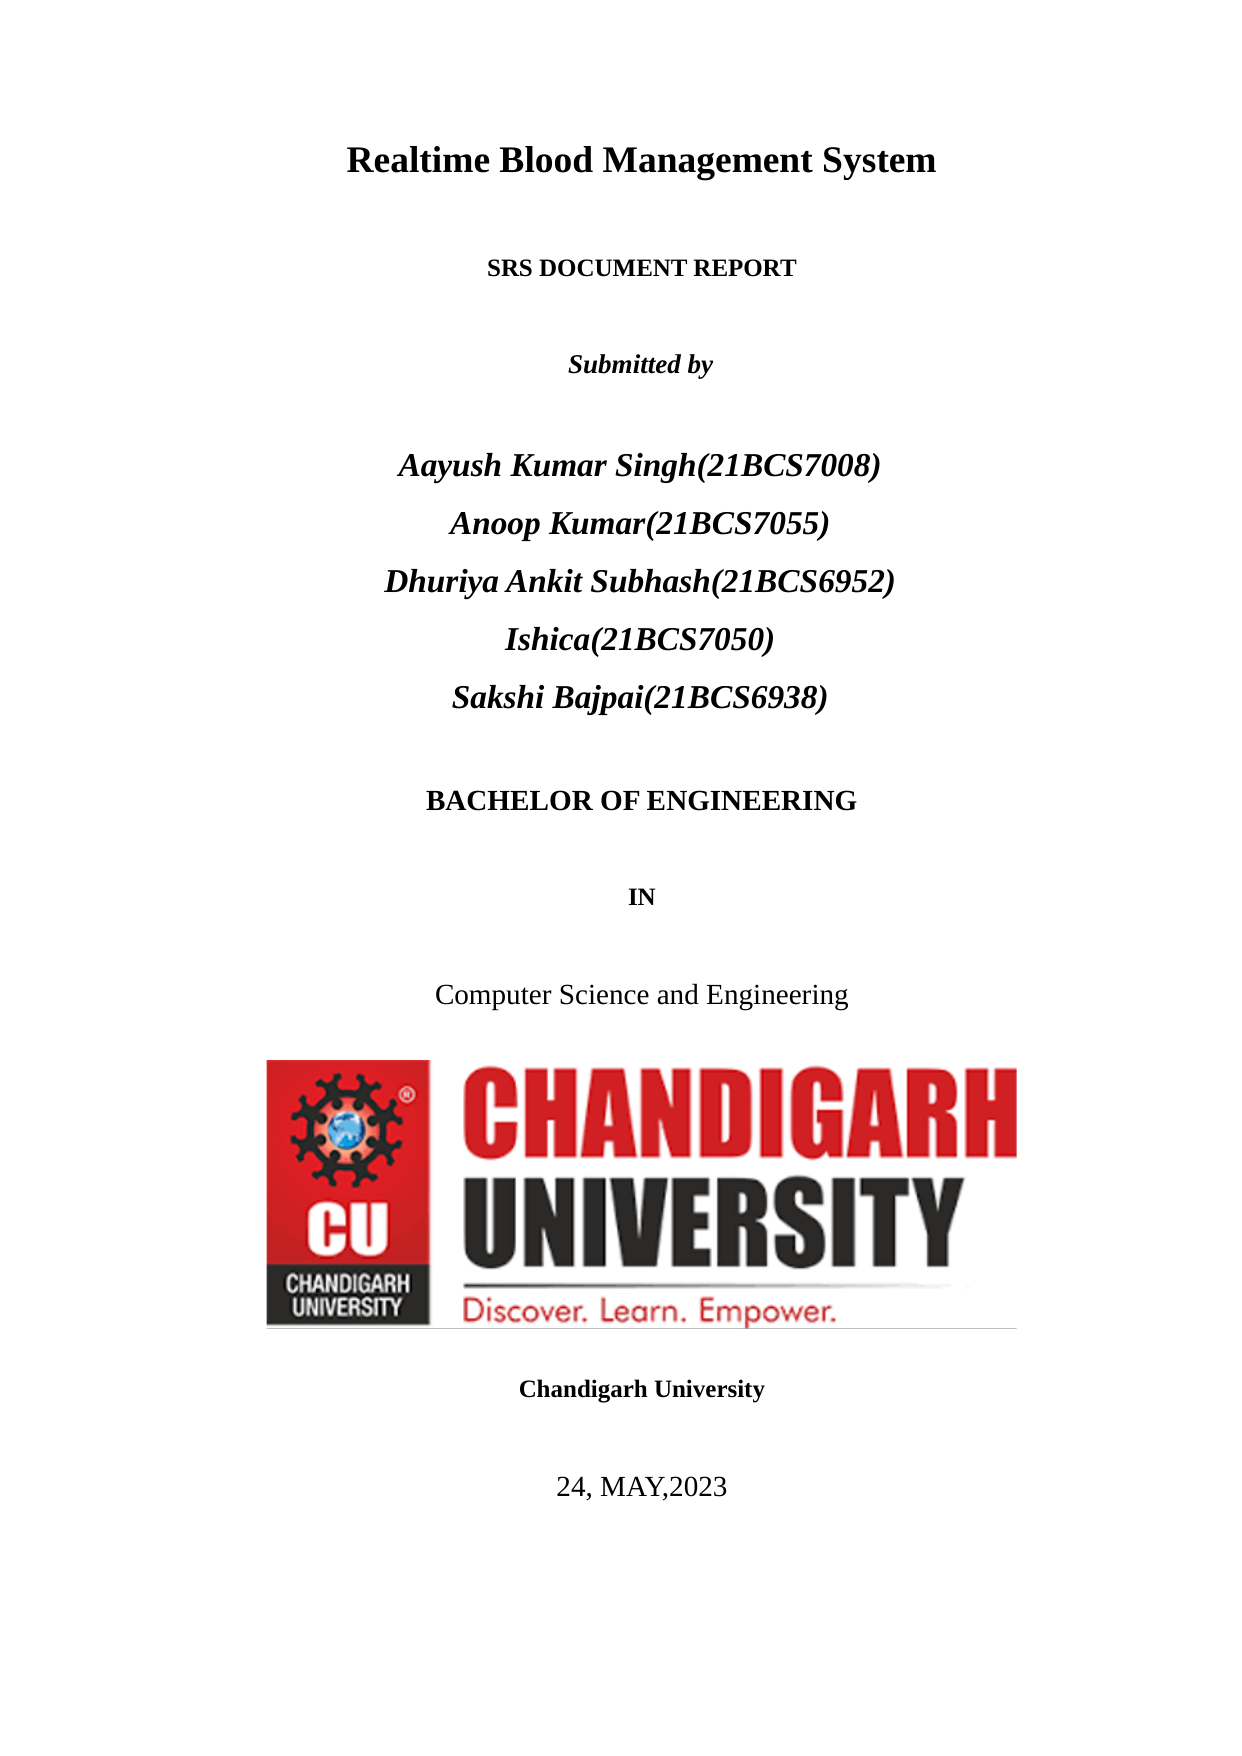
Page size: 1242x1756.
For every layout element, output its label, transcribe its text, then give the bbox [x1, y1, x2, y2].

text Computer Science and Engineering [129, 977, 1154, 1011]
text BACHELOR OF ENGINEERING [129, 783, 1154, 816]
text Submitted by [129, 348, 1154, 379]
text Anoop Kumar(21BCS7055) [129, 503, 1154, 541]
text Dhuriya Ankit Subhash(21BCS6952) [129, 561, 1154, 599]
text IN [129, 882, 1154, 911]
picture [266, 1060, 1017, 1330]
text 24, MAY,2023 [129, 1469, 1154, 1502]
text Sakshi Bajpai(21BCS6938) [129, 677, 1154, 715]
text Chandigarh University [129, 1374, 1154, 1403]
text SRS DOCUMENT REPORT [129, 253, 1154, 281]
text Ishica(21BCS7050) [129, 619, 1154, 657]
text Realtime Blood Management System [129, 137, 1154, 181]
text Aayush Kumar Singh(21BCS7008) [129, 445, 1154, 483]
